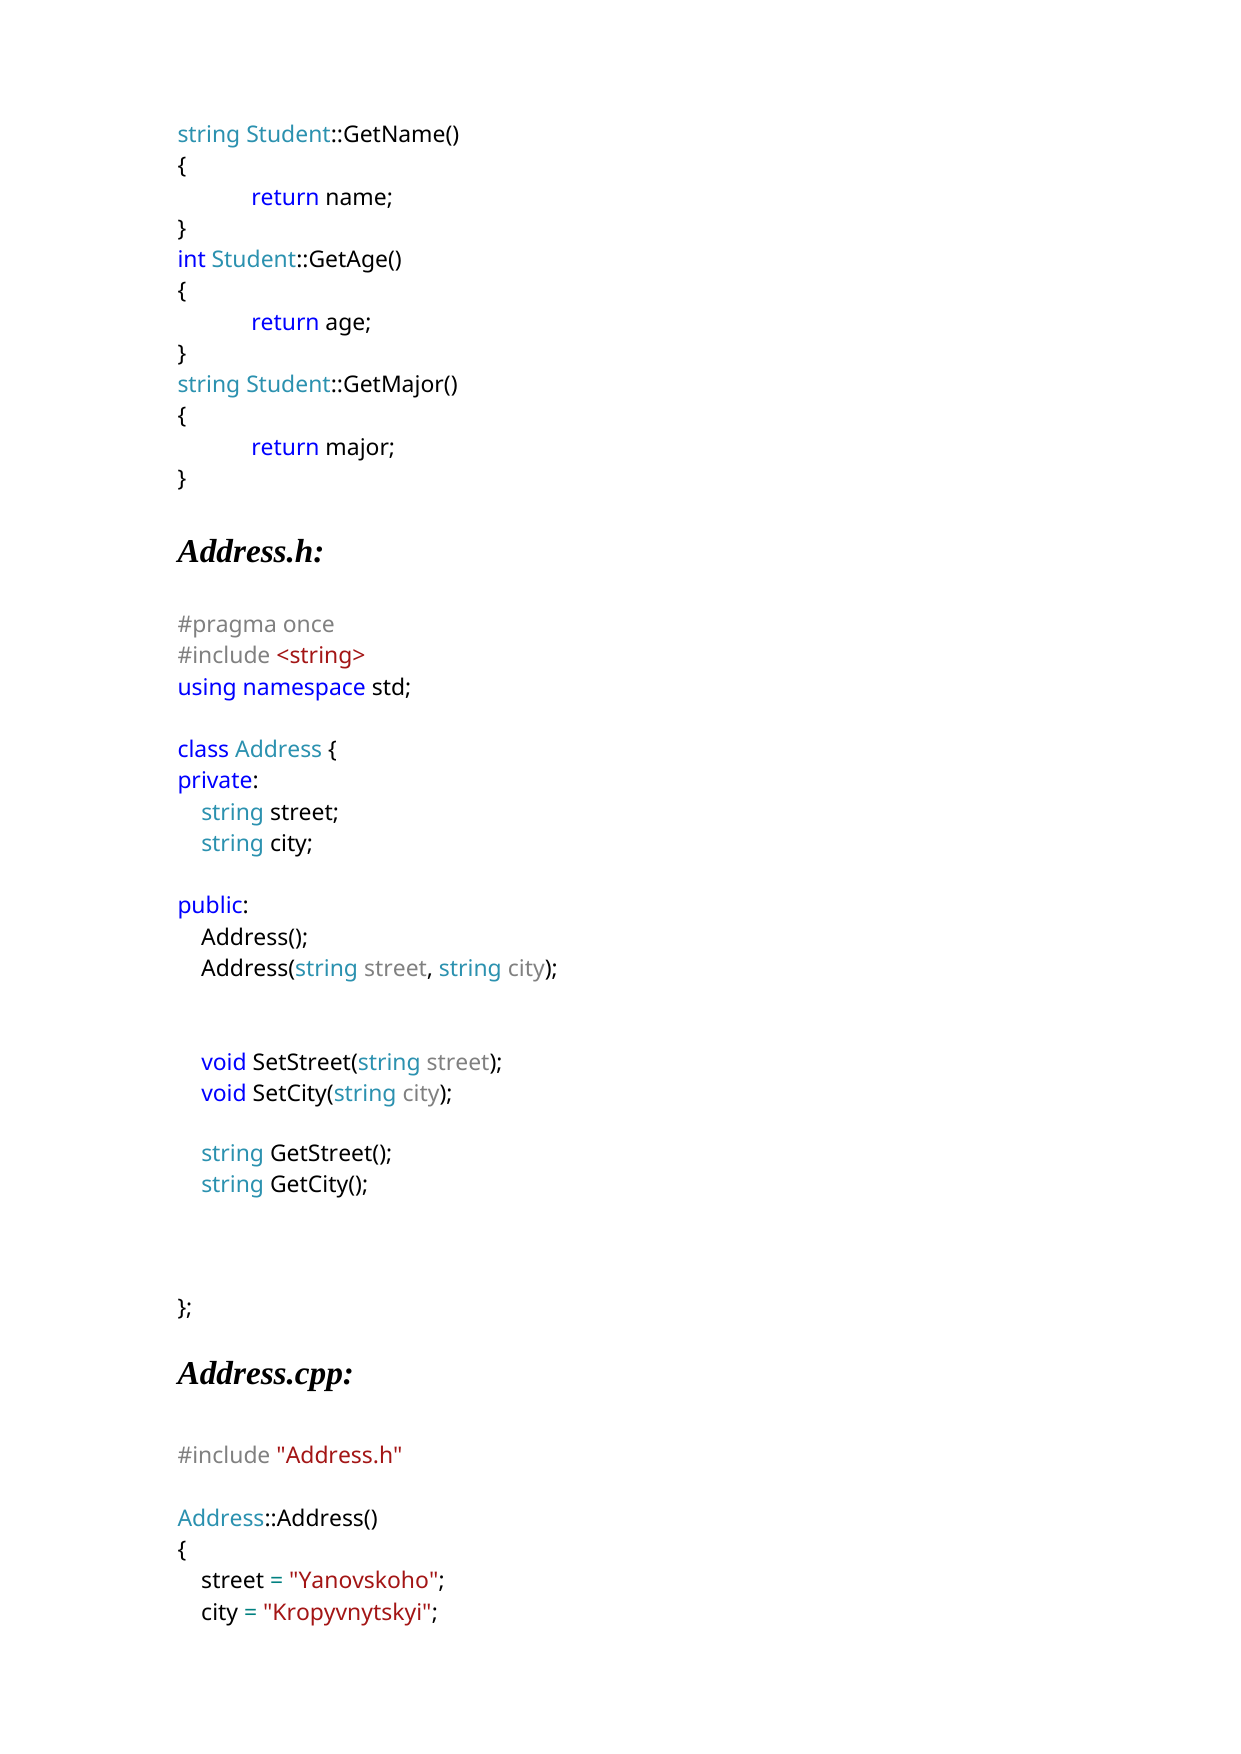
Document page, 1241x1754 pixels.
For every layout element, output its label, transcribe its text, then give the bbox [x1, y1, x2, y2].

text string GetStreet(); [177, 1137, 1152, 1168]
text } [177, 462, 1152, 493]
text street = "Yanovskoho"; [177, 1564, 1152, 1596]
text return major; [177, 431, 1152, 462]
text }; [177, 1291, 1152, 1322]
text class Address { [177, 733, 1152, 764]
text private: [177, 764, 1152, 796]
text string Student::GetName() [177, 118, 1152, 149]
text { [177, 149, 1152, 181]
text Address.cpp: [177, 1353, 1152, 1391]
text Address(string street, string city); [177, 952, 1152, 983]
text int Student::GetAge() [177, 243, 1152, 274]
text { [177, 274, 1152, 306]
text { [177, 1533, 1152, 1564]
text #include "Address.h" [177, 1439, 1152, 1471]
text } [177, 337, 1152, 368]
text string street; [177, 796, 1152, 827]
text #include <string> [177, 639, 1152, 671]
text { [177, 399, 1152, 431]
text return name; [177, 181, 1152, 212]
text public: [177, 889, 1152, 921]
text void SetCity(string city); [177, 1077, 1152, 1108]
text string city; [177, 827, 1152, 858]
text Address.h: [177, 531, 1152, 570]
text string GetCity(); [177, 1168, 1152, 1199]
text #pragma once [177, 608, 1152, 639]
text string Student::GetMajor() [177, 368, 1152, 399]
text } [177, 212, 1152, 243]
text Address::Address() [177, 1502, 1152, 1533]
text Address(); [177, 921, 1152, 952]
text city = "Kropyvnytskyi"; [177, 1596, 1152, 1627]
text using namespace std; [177, 671, 1152, 702]
text void SetStreet(string street); [177, 1046, 1152, 1077]
text return age; [177, 306, 1152, 337]
